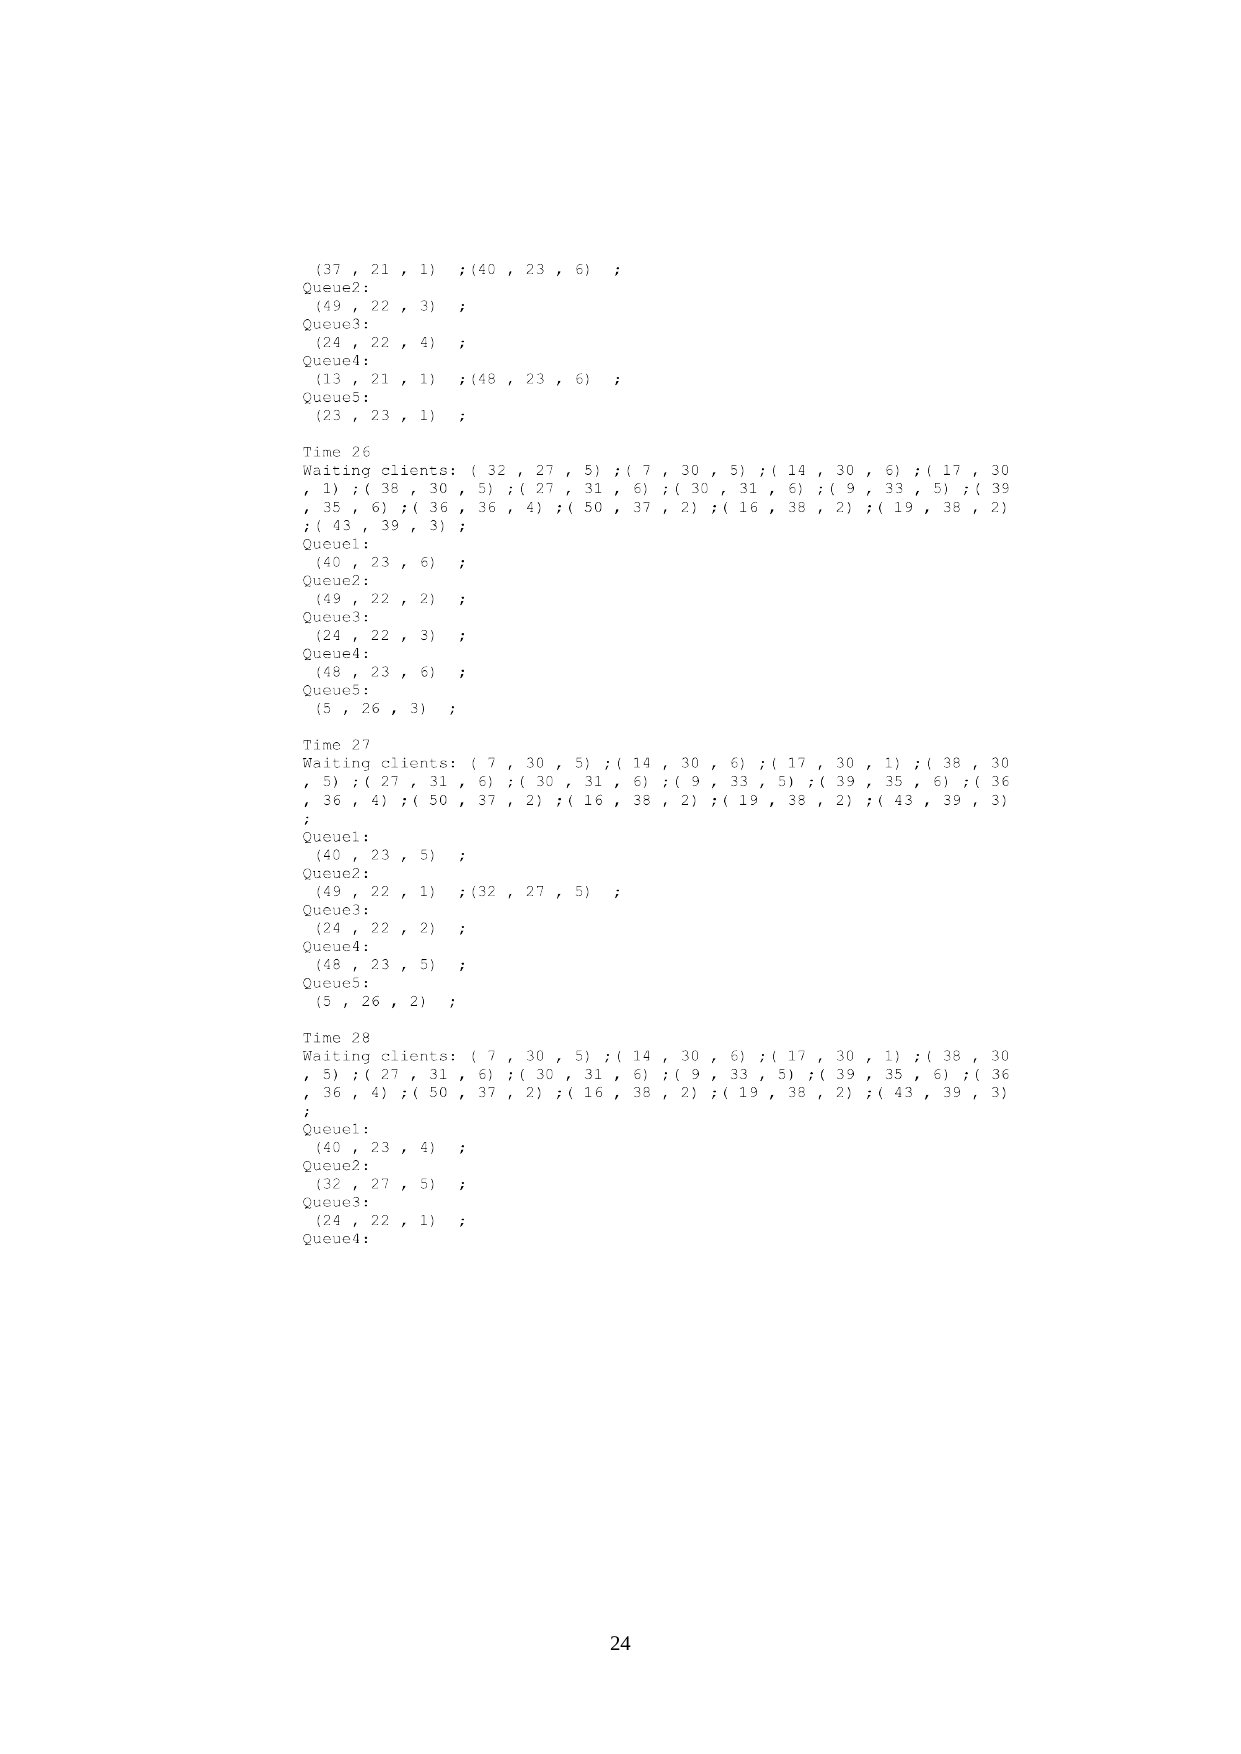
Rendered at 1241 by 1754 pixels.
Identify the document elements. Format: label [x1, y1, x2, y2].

picture [187, 150, 1128, 1367]
